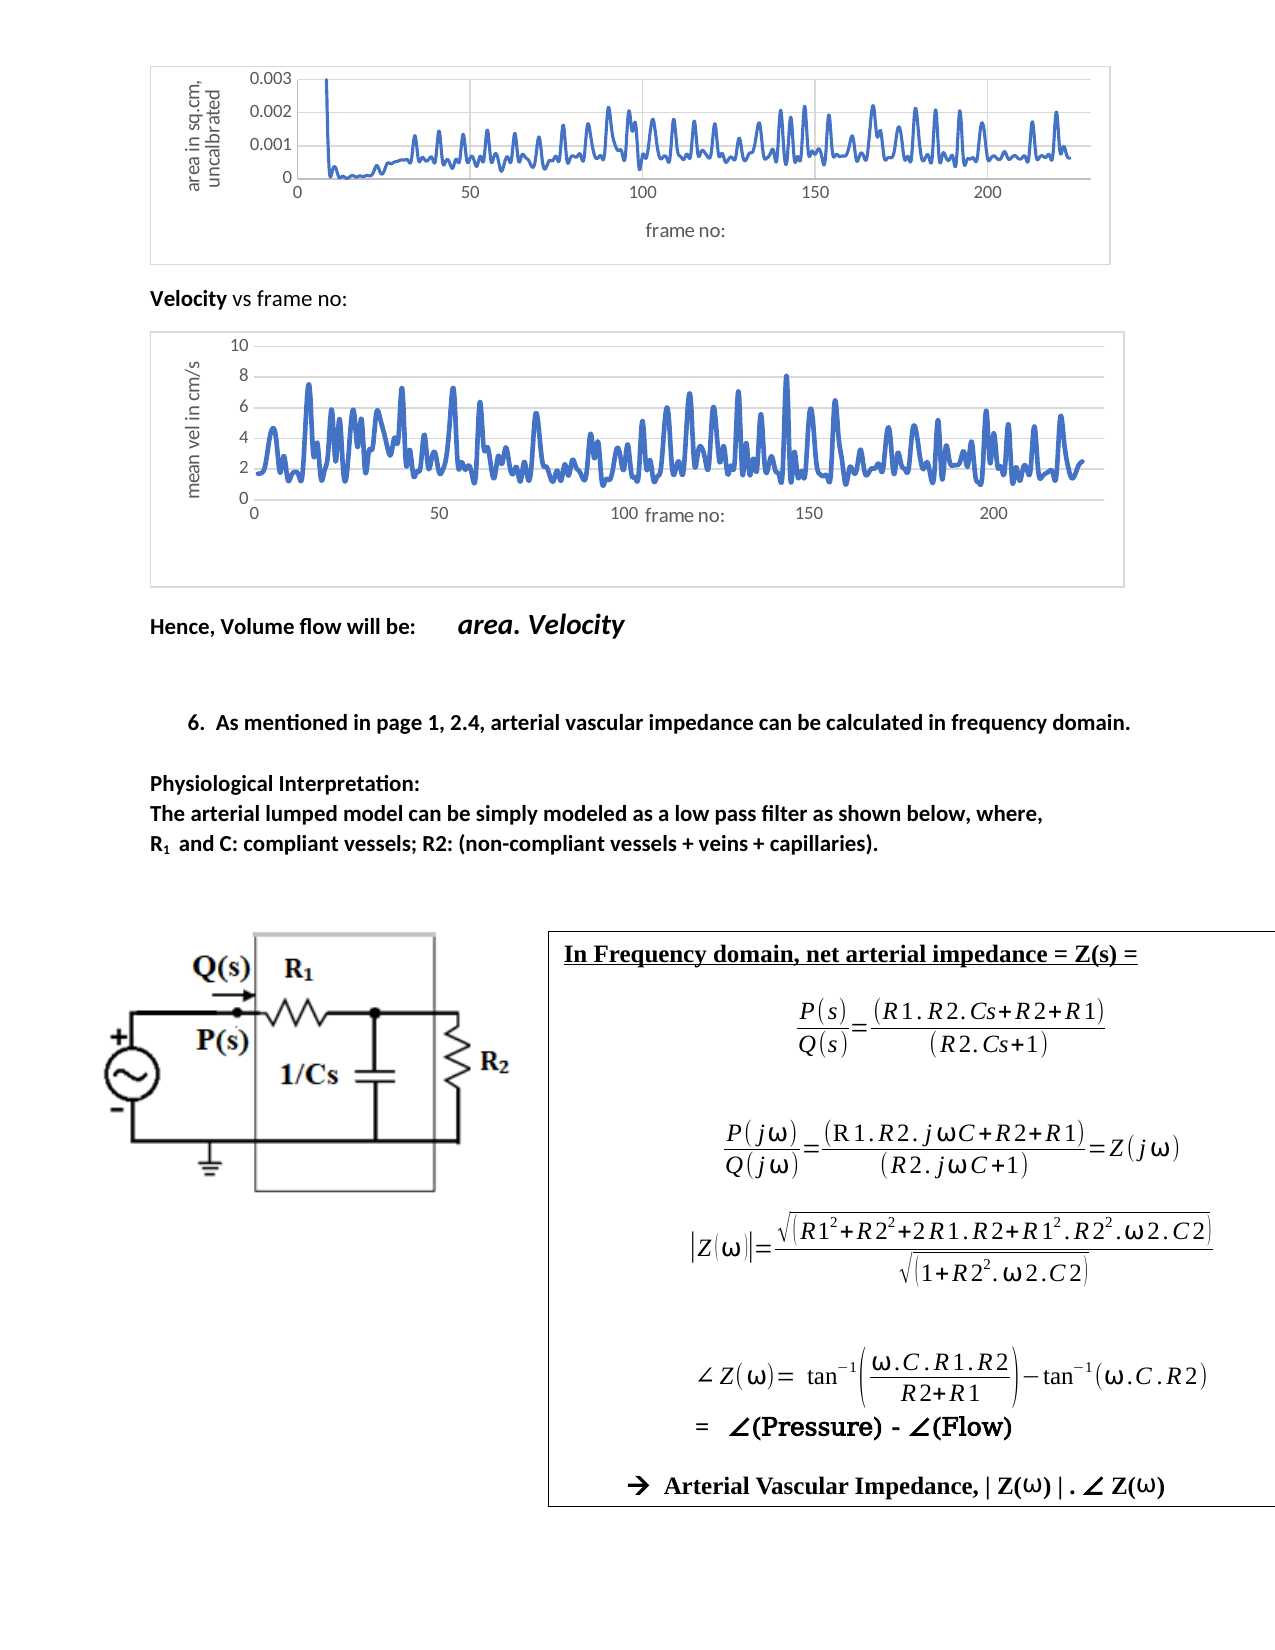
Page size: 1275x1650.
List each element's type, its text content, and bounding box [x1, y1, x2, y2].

list As mentioned in page 1, 2.4, arterial vascular impedance can be calculated in frequency domain. [187, 708, 1209, 736]
list R1 and C: compliant vessels; R2: (non-compliant vessels + veins + capillaries). [150, 829, 1209, 857]
text Velocity vs frame no: [150, 284, 1209, 312]
picture [87, 887, 527, 1227]
list The arterial lumped model can be simply modeled as a low pass filter as shown below, where, [150, 799, 1209, 827]
text Hence, Volume flow will be: area. Velocity [150, 606, 1209, 642]
list Physiological Interpretation: [150, 769, 1209, 797]
